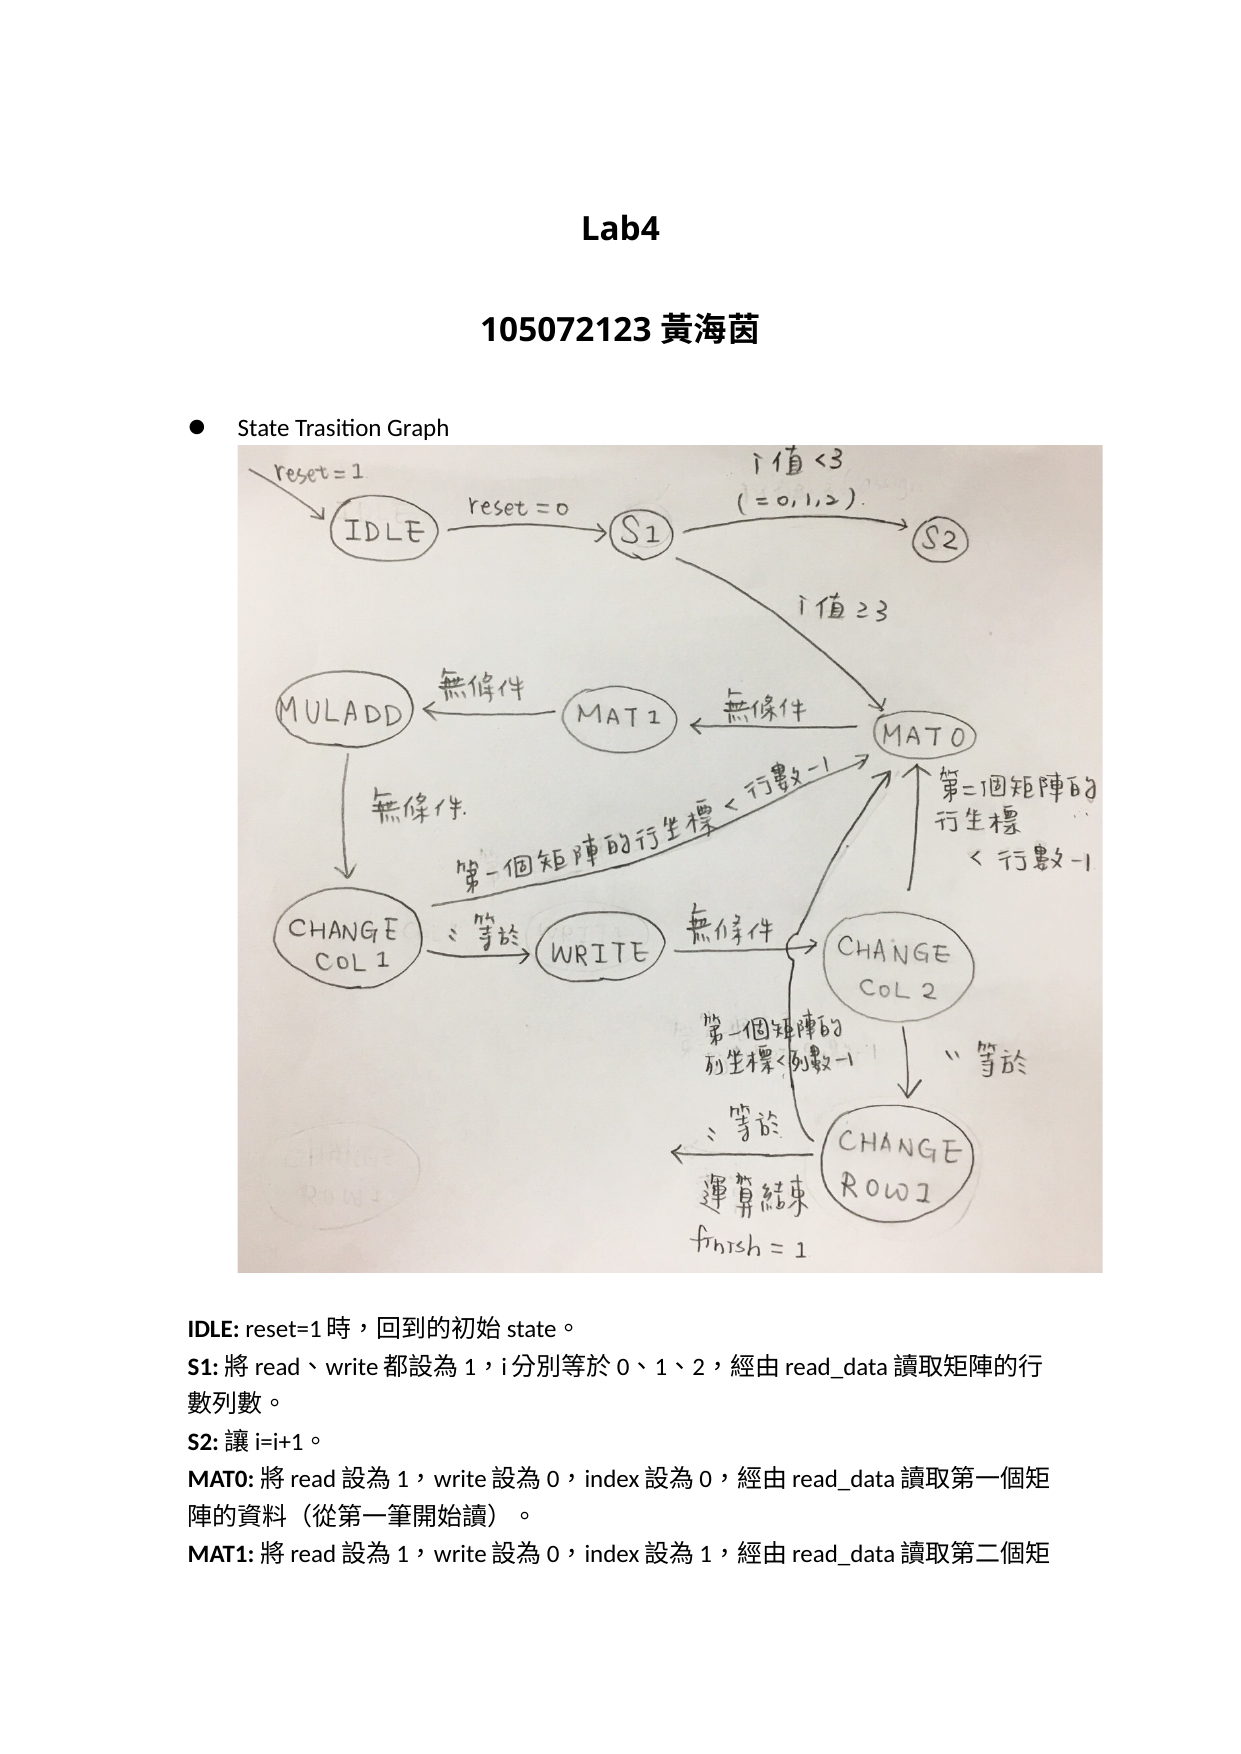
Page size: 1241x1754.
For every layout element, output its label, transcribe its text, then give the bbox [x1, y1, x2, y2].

picture [237, 445, 1103, 1273]
title Lab4 [187, 189, 1053, 264]
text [187, 1533, 1053, 1571]
text MAT0: 將read設為1，write設為0，index設為0，經由read_data讀取第一個矩陣的資料（從第一筆開始讀）。 [187, 1458, 1053, 1533]
text IDLE: reset=1時，回到的初始state。 [187, 1308, 1053, 1346]
text S2: 讓i=i+1。 [187, 1421, 1053, 1458]
title 105072123 黃海茵 [187, 289, 1053, 364]
text S1: 將read、write都設為1，i分別等於0、1、2，經由read_data讀取矩陣的行數列數。 [187, 1346, 1053, 1421]
